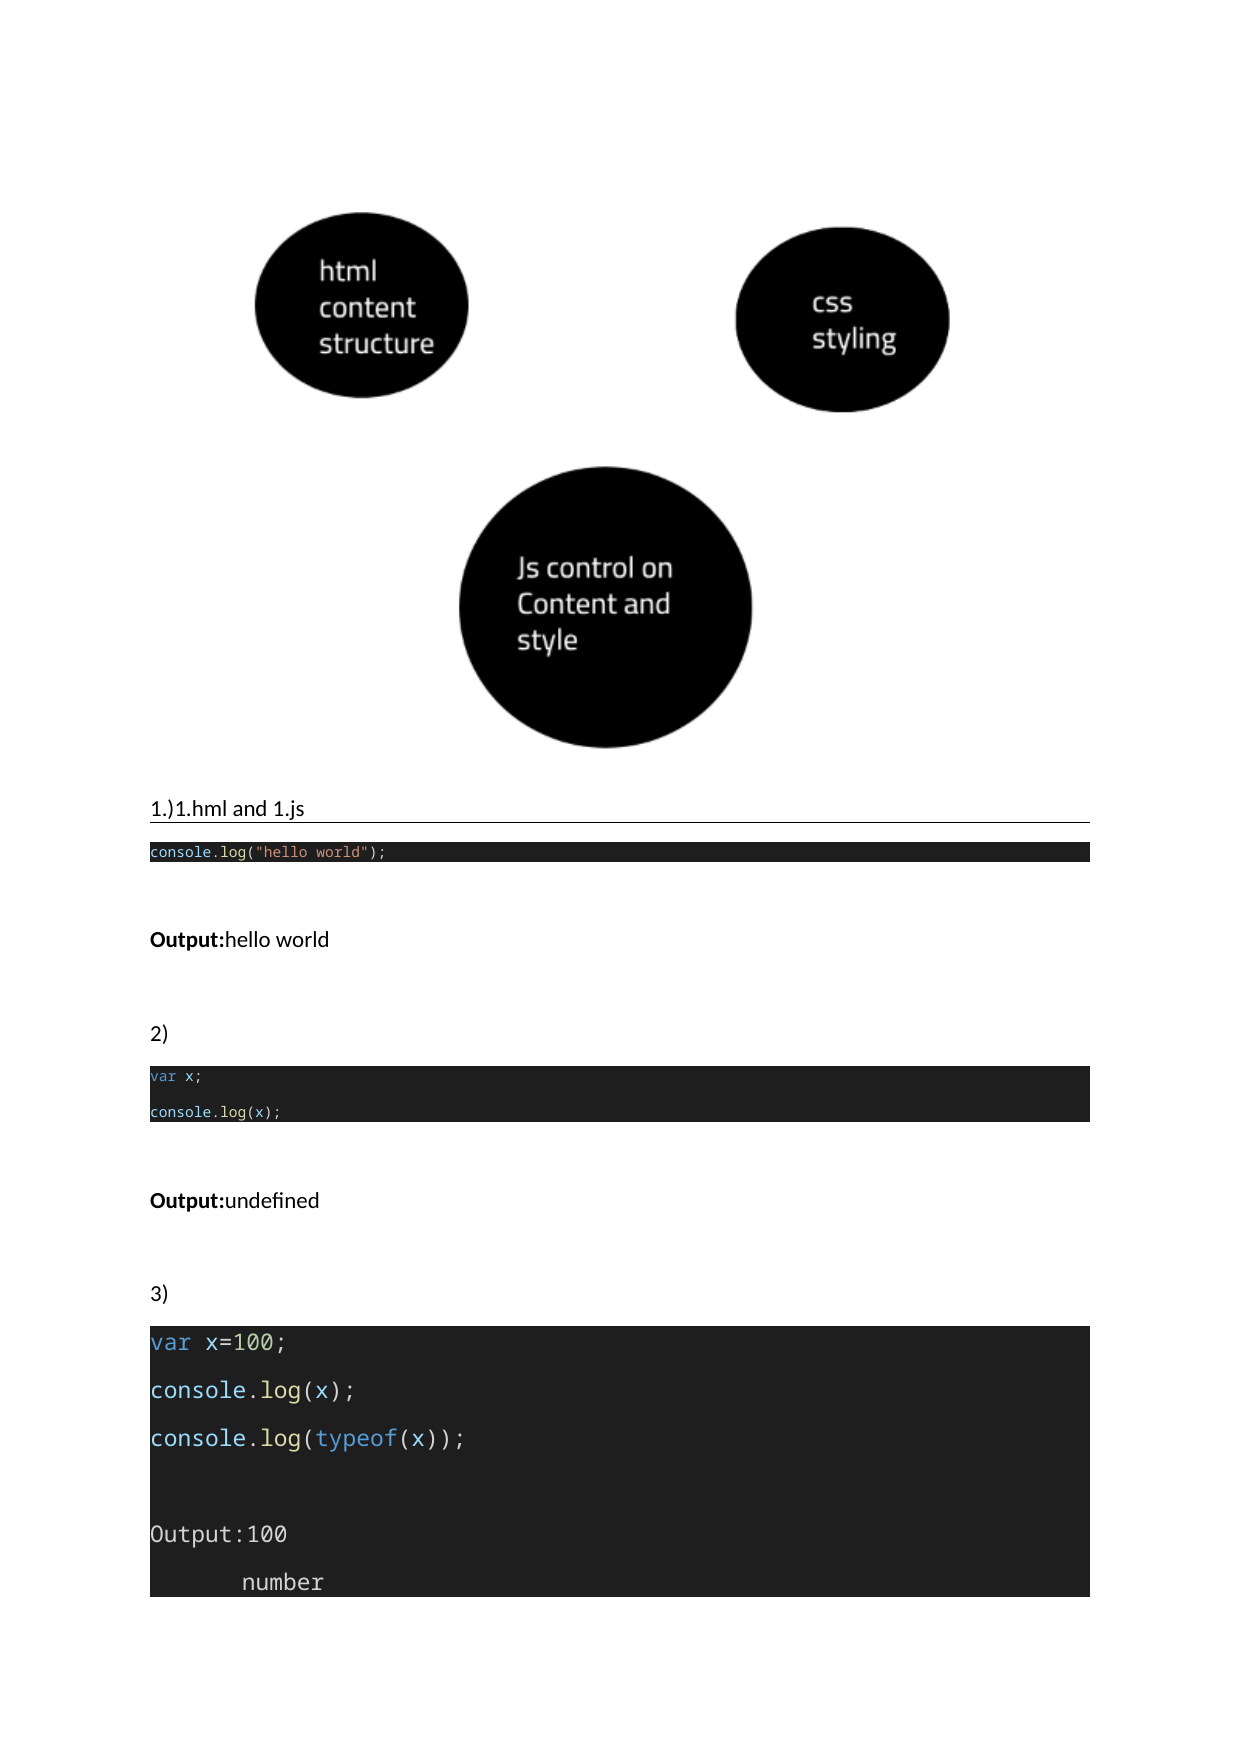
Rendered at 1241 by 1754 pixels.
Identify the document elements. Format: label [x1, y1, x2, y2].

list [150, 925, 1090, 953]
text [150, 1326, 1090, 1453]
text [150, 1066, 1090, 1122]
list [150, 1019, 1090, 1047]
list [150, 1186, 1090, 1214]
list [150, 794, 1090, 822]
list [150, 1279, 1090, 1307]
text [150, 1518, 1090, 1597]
picture [150, 150, 1015, 775]
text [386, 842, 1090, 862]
